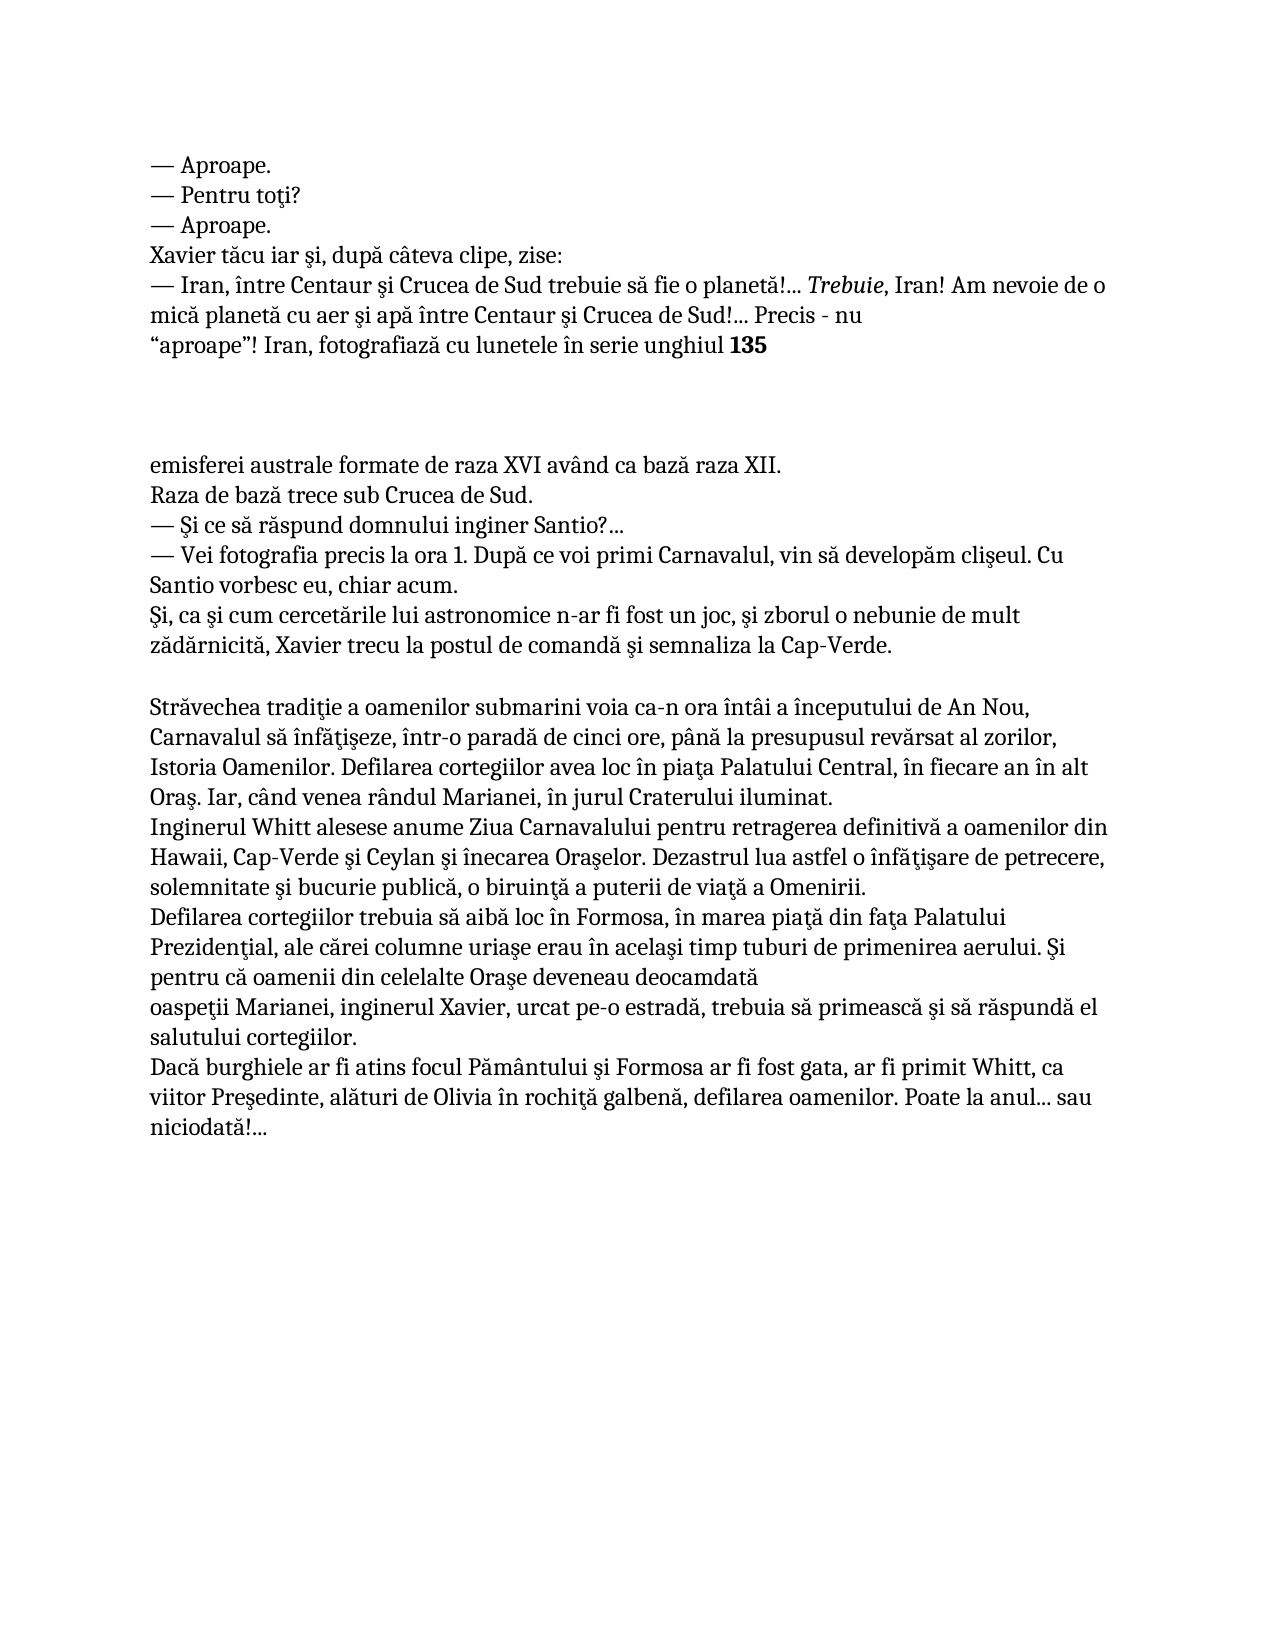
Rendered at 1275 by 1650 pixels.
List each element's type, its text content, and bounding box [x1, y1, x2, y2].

text — Aproape. [150, 210, 1125, 240]
text oaspeţii Marianei, inginerul Xavier, urcat pe-o estradă, trebuia să primească şi să răspundă el salutului cortegiilor. [150, 991, 1125, 1051]
text — Iran, între Centaur şi Crucea de Sud trebuie să fie o planetă!... Trebuie, Iran! Am nevoie de o mică planetă cu aer şi apă între Centaur şi Crucea de Sud!... Precis - nu [150, 270, 1125, 330]
text Raza de bază trece sub Crucea de Sud. [150, 480, 1125, 510]
text “aproape”! Iran, fotografiază cu lunetele în serie unghiul 135 [150, 330, 1125, 360]
text Străvechea tradiţie a oamenilor submarini voia ca-n ora întâi a începutului de An Nou, Carnavalul să înfăţişeze, într-o paradă de cinci ore, până la presupusul revărsat al zorilor, Istoria Oamenilor. Defilarea cortegiilor avea loc în piaţa Palatului Central, în fiecare an în alt Oraş. Iar, când venea rândul Marianei, în jurul Craterului iluminat. [150, 691, 1125, 811]
text — Şi ce să răspund domnului inginer Santio?... [150, 510, 1125, 540]
text Xavier tăcu iar şi, după câteva clipe, zise: [150, 240, 1125, 270]
text — Aproape. [150, 150, 1125, 180]
text Inginerul Whitt alesese anume Ziua Carnavalului pentru retragerea definitivă a oamenilor din Hawaii, Cap-Verde şi Ceylan şi înecarea Oraşelor. Dezastrul lua astfel o înfăţişare de petrecere, solemnitate şi bucurie publică, o biruinţă a puterii de viaţă a Omenirii. [150, 811, 1125, 901]
text Şi, ca şi cum cercetările lui astronomice n-ar fi fost un joc, şi zborul o nebunie de mult zădărnicită, Xavier trecu la postul de comandă şi semnaliza la Cap-Verde. [150, 600, 1125, 660]
text emisferei australe formate de raza XVI având ca bază raza XII. [150, 450, 1125, 480]
text — Pentru toţi? [150, 180, 1125, 210]
text — Vei fotografia precis la ora 1. După ce voi primi Carnavalul, vin să developăm clişeul. Cu Santio vorbesc eu, chiar acum. [150, 540, 1125, 600]
text Defilarea cortegiilor trebuia să aibă loc în Formosa, în marea piaţă din faţa Palatului Prezidenţial, ale cărei columne uriaşe erau în acelaşi timp tuburi de primenirea aerului. Şi pentru că oamenii din celelalte Oraşe deveneau deocamdată [150, 901, 1125, 991]
text Dacă burghiele ar fi atins focul Pământului şi Formosa ar fi fost gata, ar fi primit Whitt, ca viitor Preşedinte, alături de Olivia în rochiţă galbenă, defilarea oamenilor. Poate la anul... sau niciodată!... [150, 1051, 1125, 1141]
